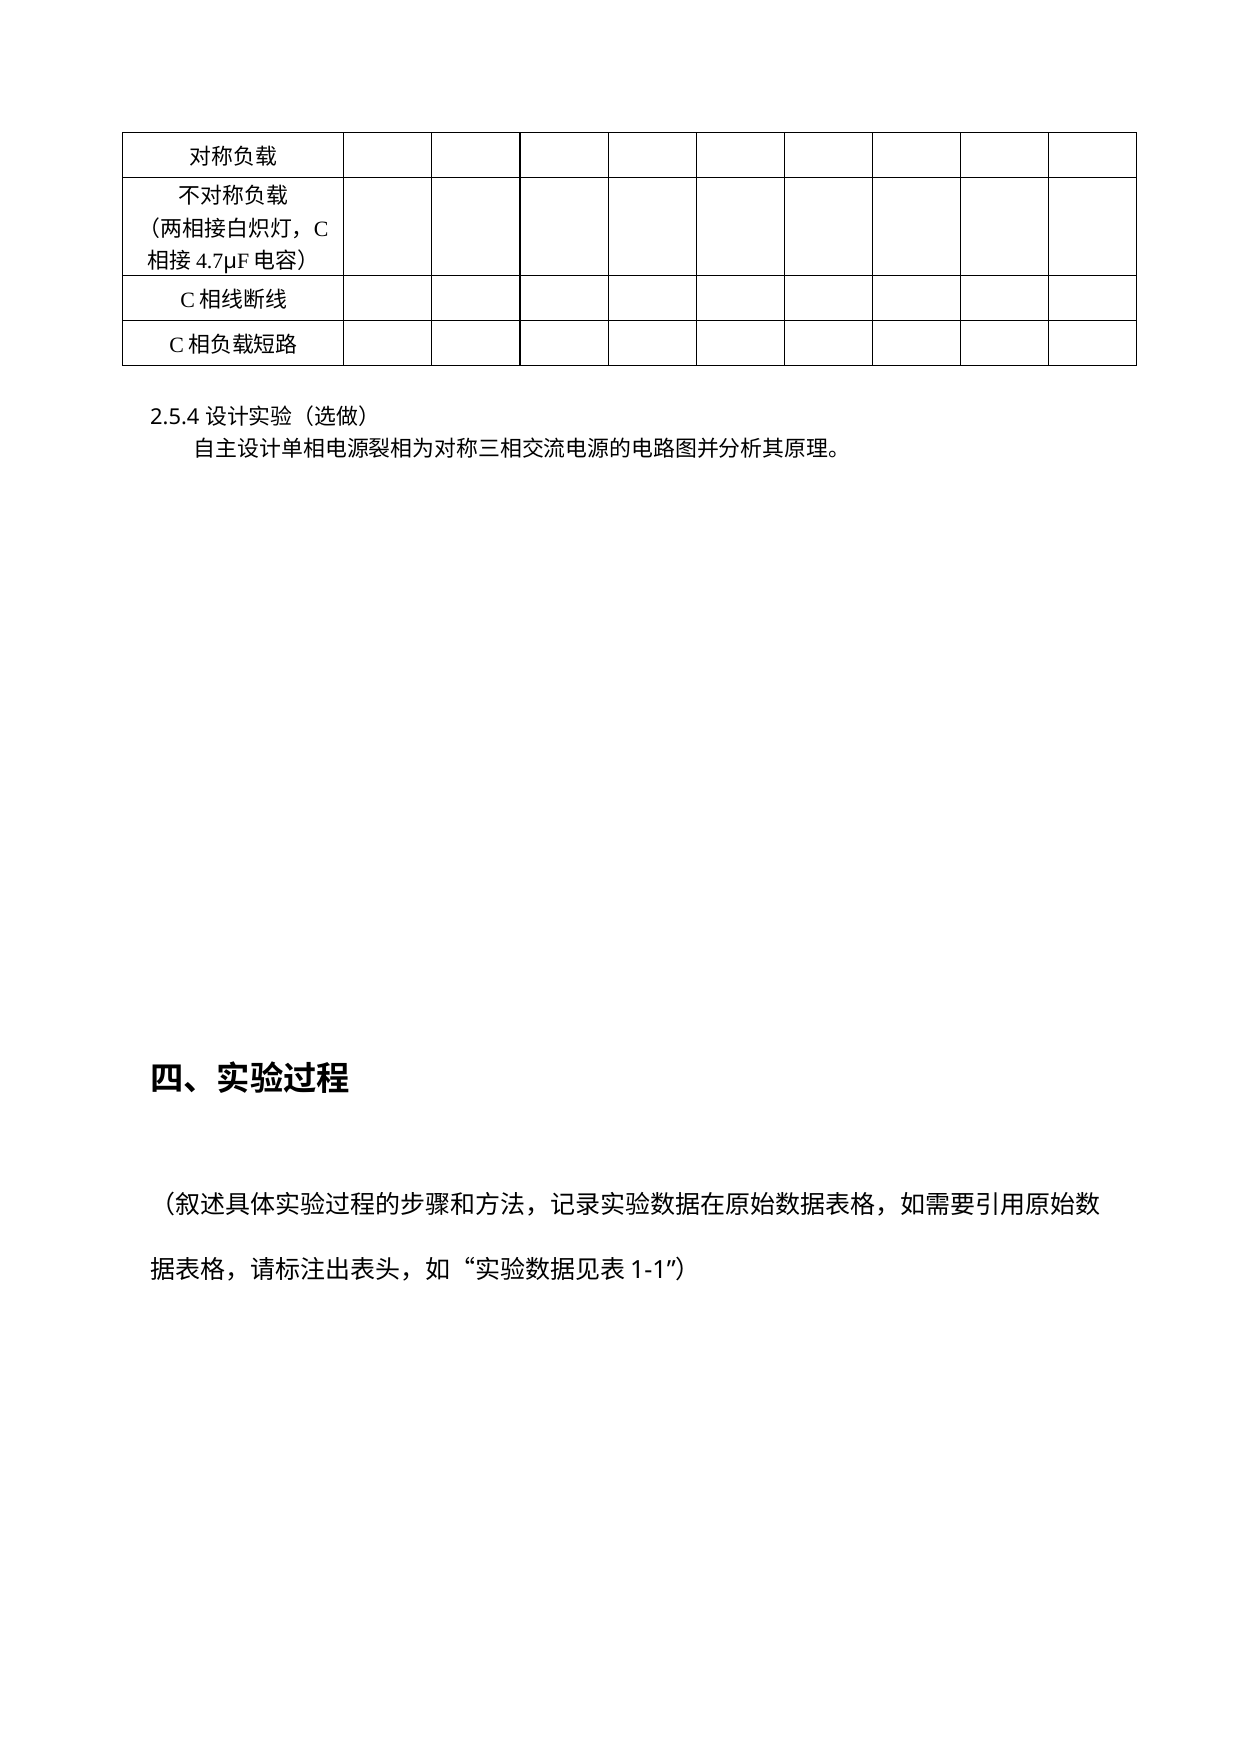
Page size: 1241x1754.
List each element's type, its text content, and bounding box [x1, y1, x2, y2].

table_cell [344, 276, 431, 320]
table_cell [609, 321, 696, 365]
table_cell [697, 178, 784, 275]
table_cell [785, 321, 872, 365]
table_cell C相线断线 [123, 276, 343, 320]
table_cell [1049, 276, 1136, 320]
table_cell [1049, 178, 1136, 275]
table_cell [1049, 133, 1136, 177]
text 自主设计单相电源裂相为对称三相交流电源的电路图并分析其原理。 [172, 431, 1110, 463]
text 2.5.4 设计实验（选做） [150, 398, 1110, 431]
table_cell [961, 276, 1048, 320]
table_cell [432, 133, 519, 177]
table_cell [785, 276, 872, 320]
table_cell [609, 133, 696, 177]
table_cell [697, 321, 784, 365]
table_cell [873, 276, 960, 320]
table_cell [961, 178, 1048, 275]
table_cell [344, 321, 431, 365]
table_cell C相负载短路 [123, 321, 343, 365]
table_cell [609, 178, 696, 275]
table_cell 对称负载 [123, 133, 343, 177]
table_cell [521, 276, 608, 320]
text （叙述具体实验过程的步骤和方法，记录实验数据在原始数据表格，如需要引用原始数据表格，请标注出表头，如“实验数据见表1-1”） [150, 1170, 1110, 1300]
table_cell [609, 276, 696, 320]
table_cell [785, 133, 872, 177]
table_cell [521, 178, 608, 275]
table_cell [521, 133, 608, 177]
table_cell 不对称负载 （两相接白炽灯，C相接4.7μF电容） [123, 178, 343, 275]
table_cell [961, 133, 1048, 177]
table_cell [873, 178, 960, 275]
table_cell [432, 321, 519, 365]
table_cell [344, 133, 431, 177]
table_cell [697, 276, 784, 320]
table_cell [785, 178, 872, 275]
table_cell [873, 133, 960, 177]
table_cell [432, 178, 519, 275]
table_cell [697, 133, 784, 177]
table_cell [521, 321, 608, 365]
table_cell [961, 321, 1048, 365]
table_cell [344, 178, 431, 275]
table_cell [873, 321, 960, 365]
subtitle 四、实验过程 [150, 1043, 1110, 1108]
table_cell [432, 276, 519, 320]
table_cell [1049, 321, 1136, 365]
